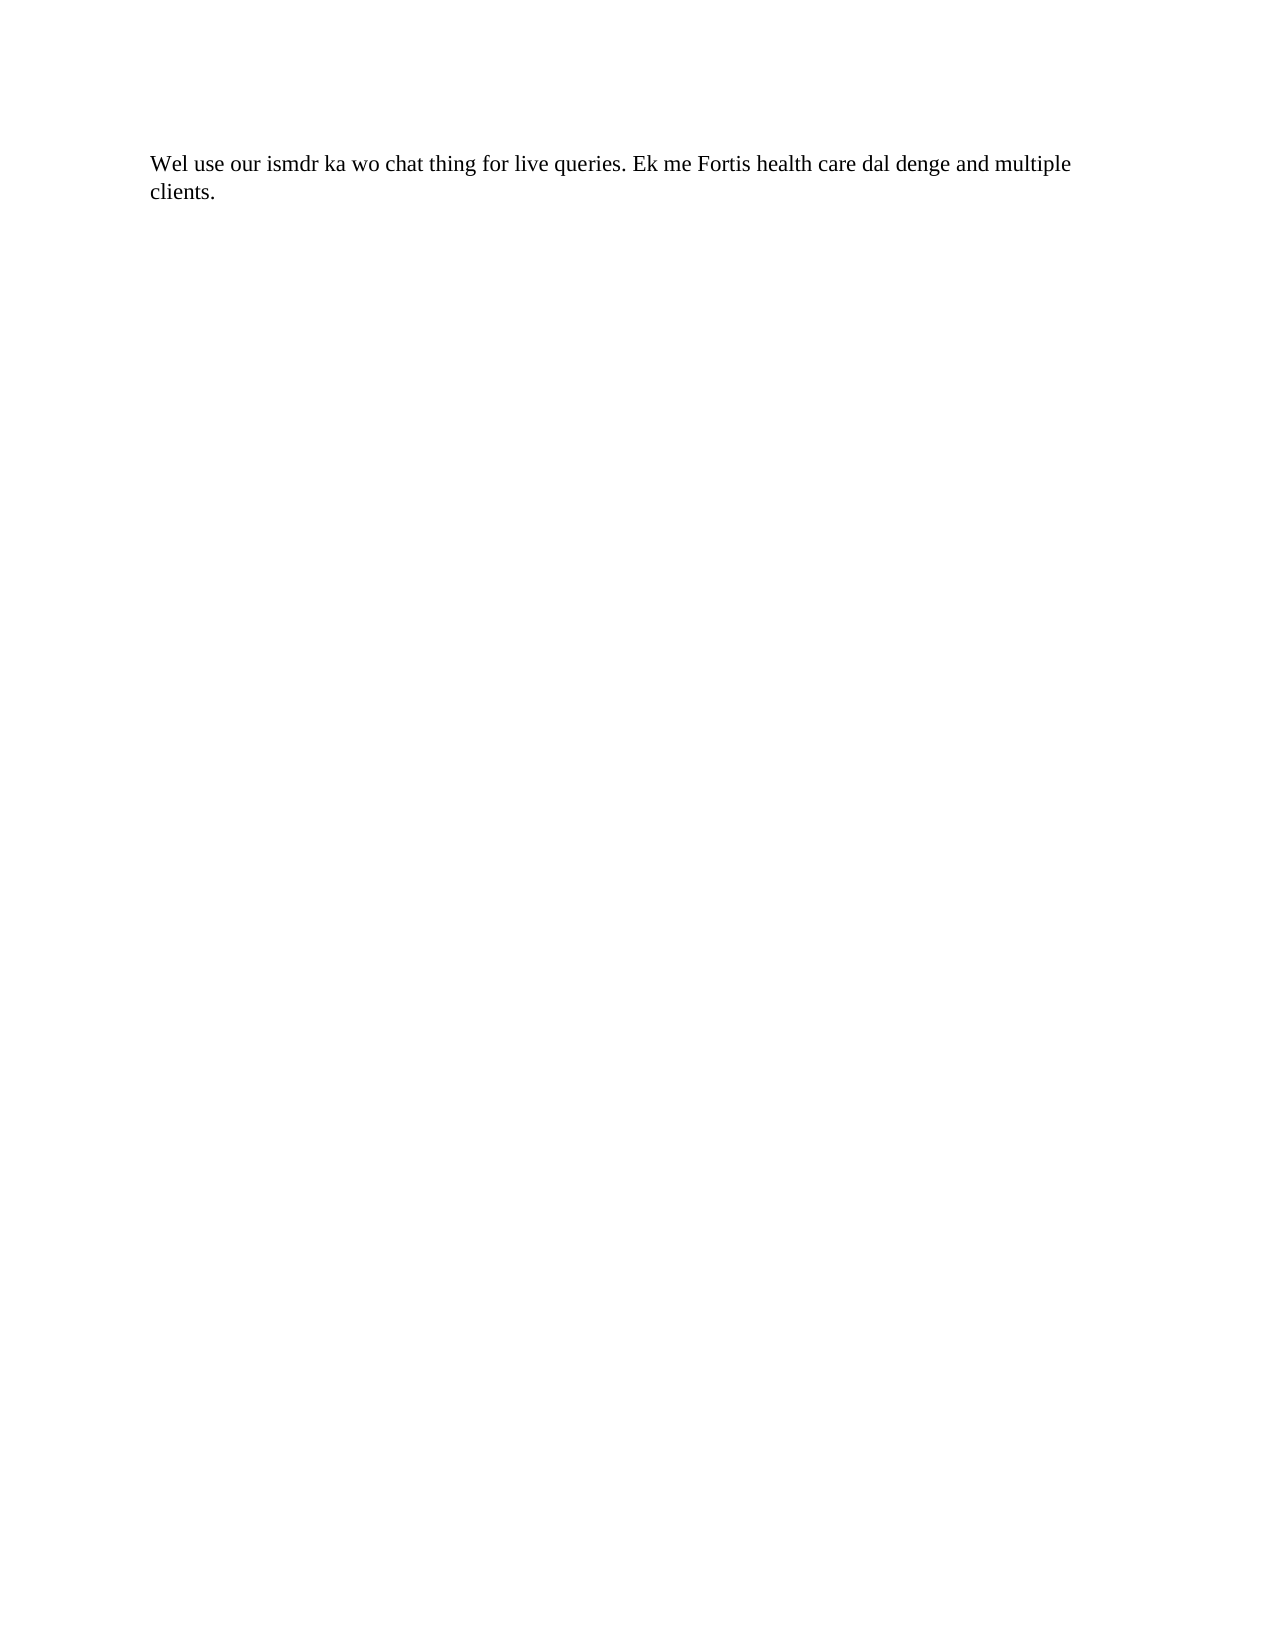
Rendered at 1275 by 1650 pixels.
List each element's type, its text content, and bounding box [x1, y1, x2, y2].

text Wel use our ismdr ka wo chat thing for live queries. Ek me Fortis health care dal denge and multiple clients. [150, 150, 1125, 205]
